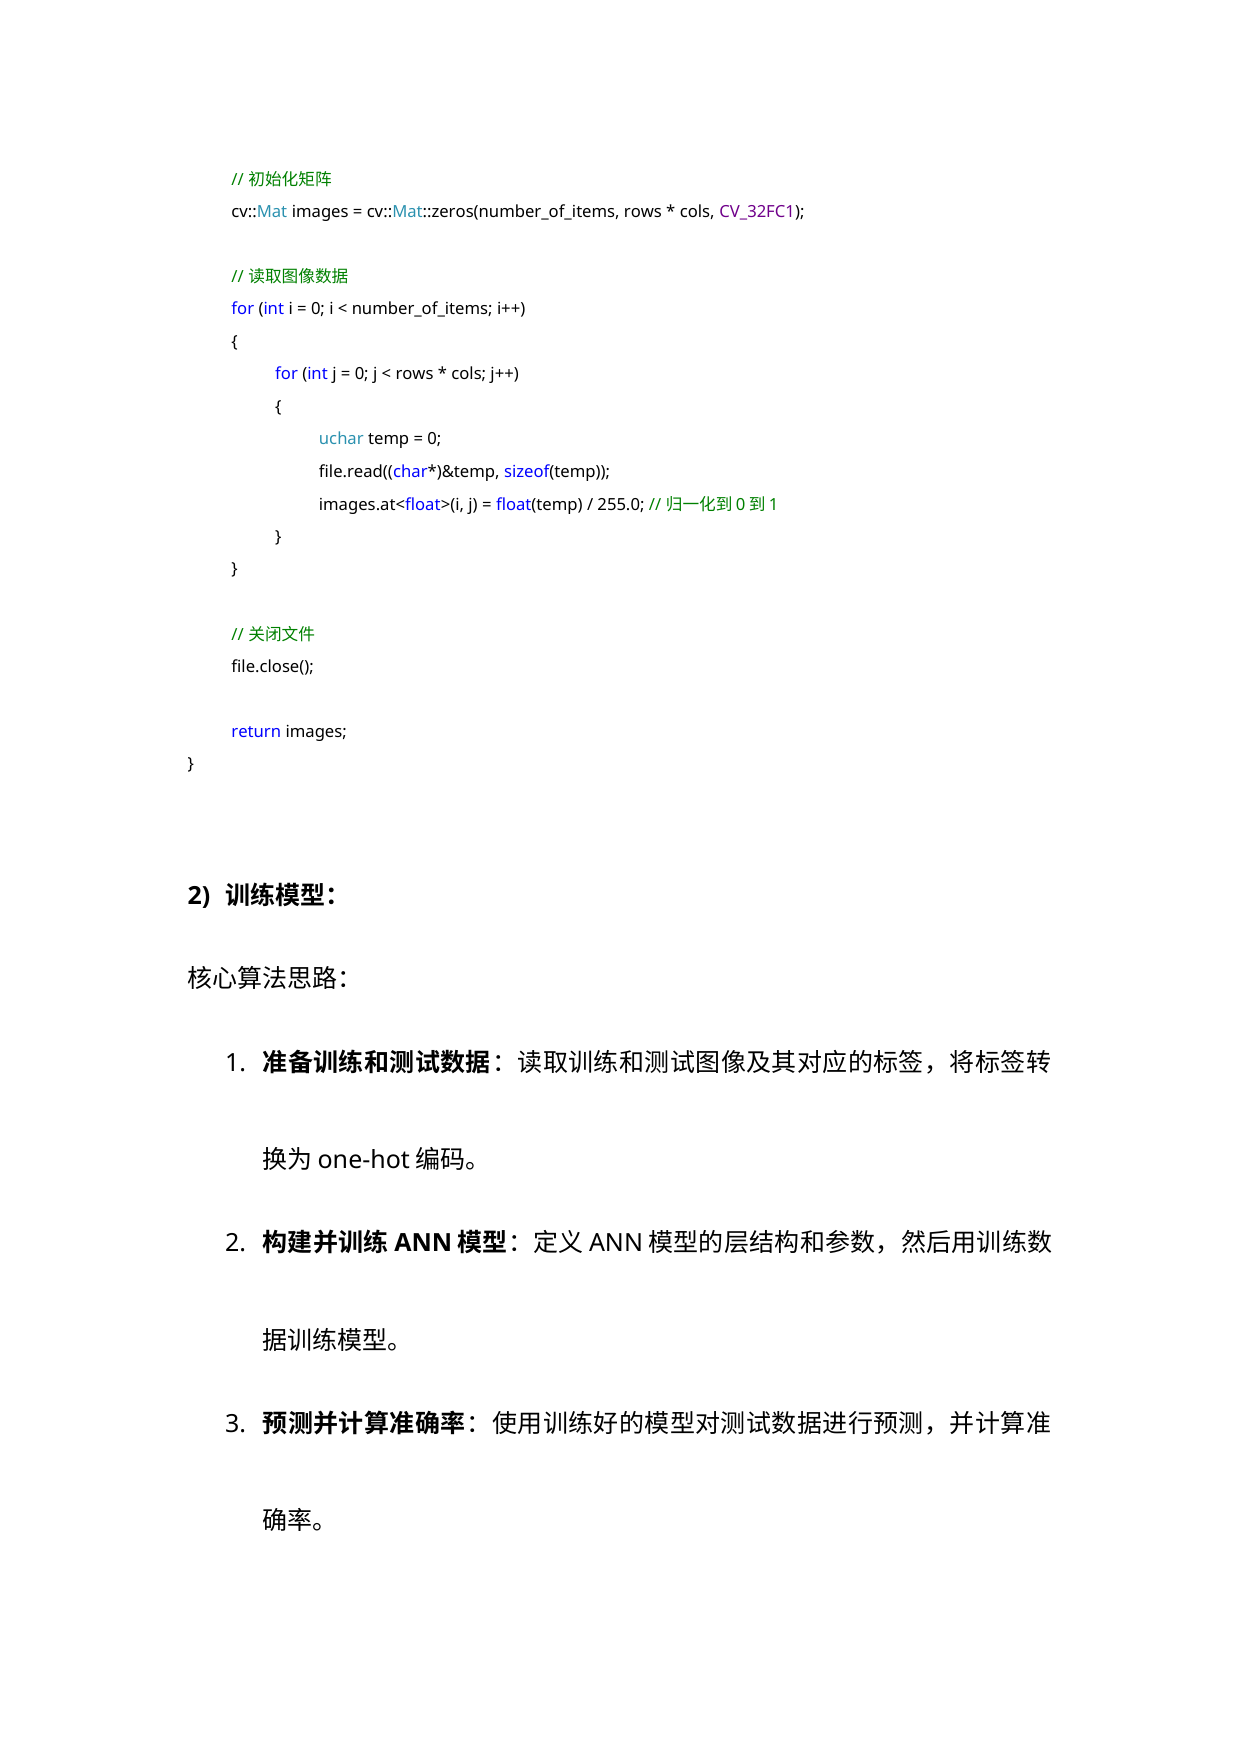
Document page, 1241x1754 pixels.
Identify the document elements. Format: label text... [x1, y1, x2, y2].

text file.read((char*)&temp, sizeof(temp)); [187, 454, 1053, 487]
list 训练模型： [187, 861, 1053, 926]
text images.at<float>(i, j) = float(temp) / 255.0; // 归一化到0到1 [187, 487, 1053, 519]
text // 初始化矩阵 [187, 162, 1053, 194]
text // 读取图像数据 [187, 259, 1053, 292]
text { [187, 324, 1053, 357]
text } [187, 519, 1053, 552]
text { [187, 389, 1053, 422]
text return images; [187, 714, 1053, 747]
text file.close(); [187, 649, 1053, 682]
list 构建并训练ANN模型：定义ANN模型的层结构和参数，然后用训练数据训练模型。 [225, 1208, 1053, 1371]
text // 关闭文件 [187, 617, 1053, 649]
text for (int i = 0; i < number_of_items; i++) [187, 292, 1053, 324]
list 预测并计算准确率：使用训练好的模型对测试数据进行预测，并计算准确率。 [225, 1389, 1053, 1551]
text 核心算法思路： [187, 944, 1053, 1009]
text } [187, 747, 1053, 779]
text cv::Mat images = cv::Mat::zeros(number_of_items, rows * cols, CV_32FC1); [187, 194, 1053, 227]
text } [187, 552, 1053, 584]
list 准备训练和测试数据：读取训练和测试图像及其对应的标签，将标签转换为one-hot编码。 [225, 1028, 1053, 1190]
text for (int j = 0; j < rows * cols; j++) [187, 357, 1053, 389]
text uchar temp = 0; [187, 422, 1053, 454]
